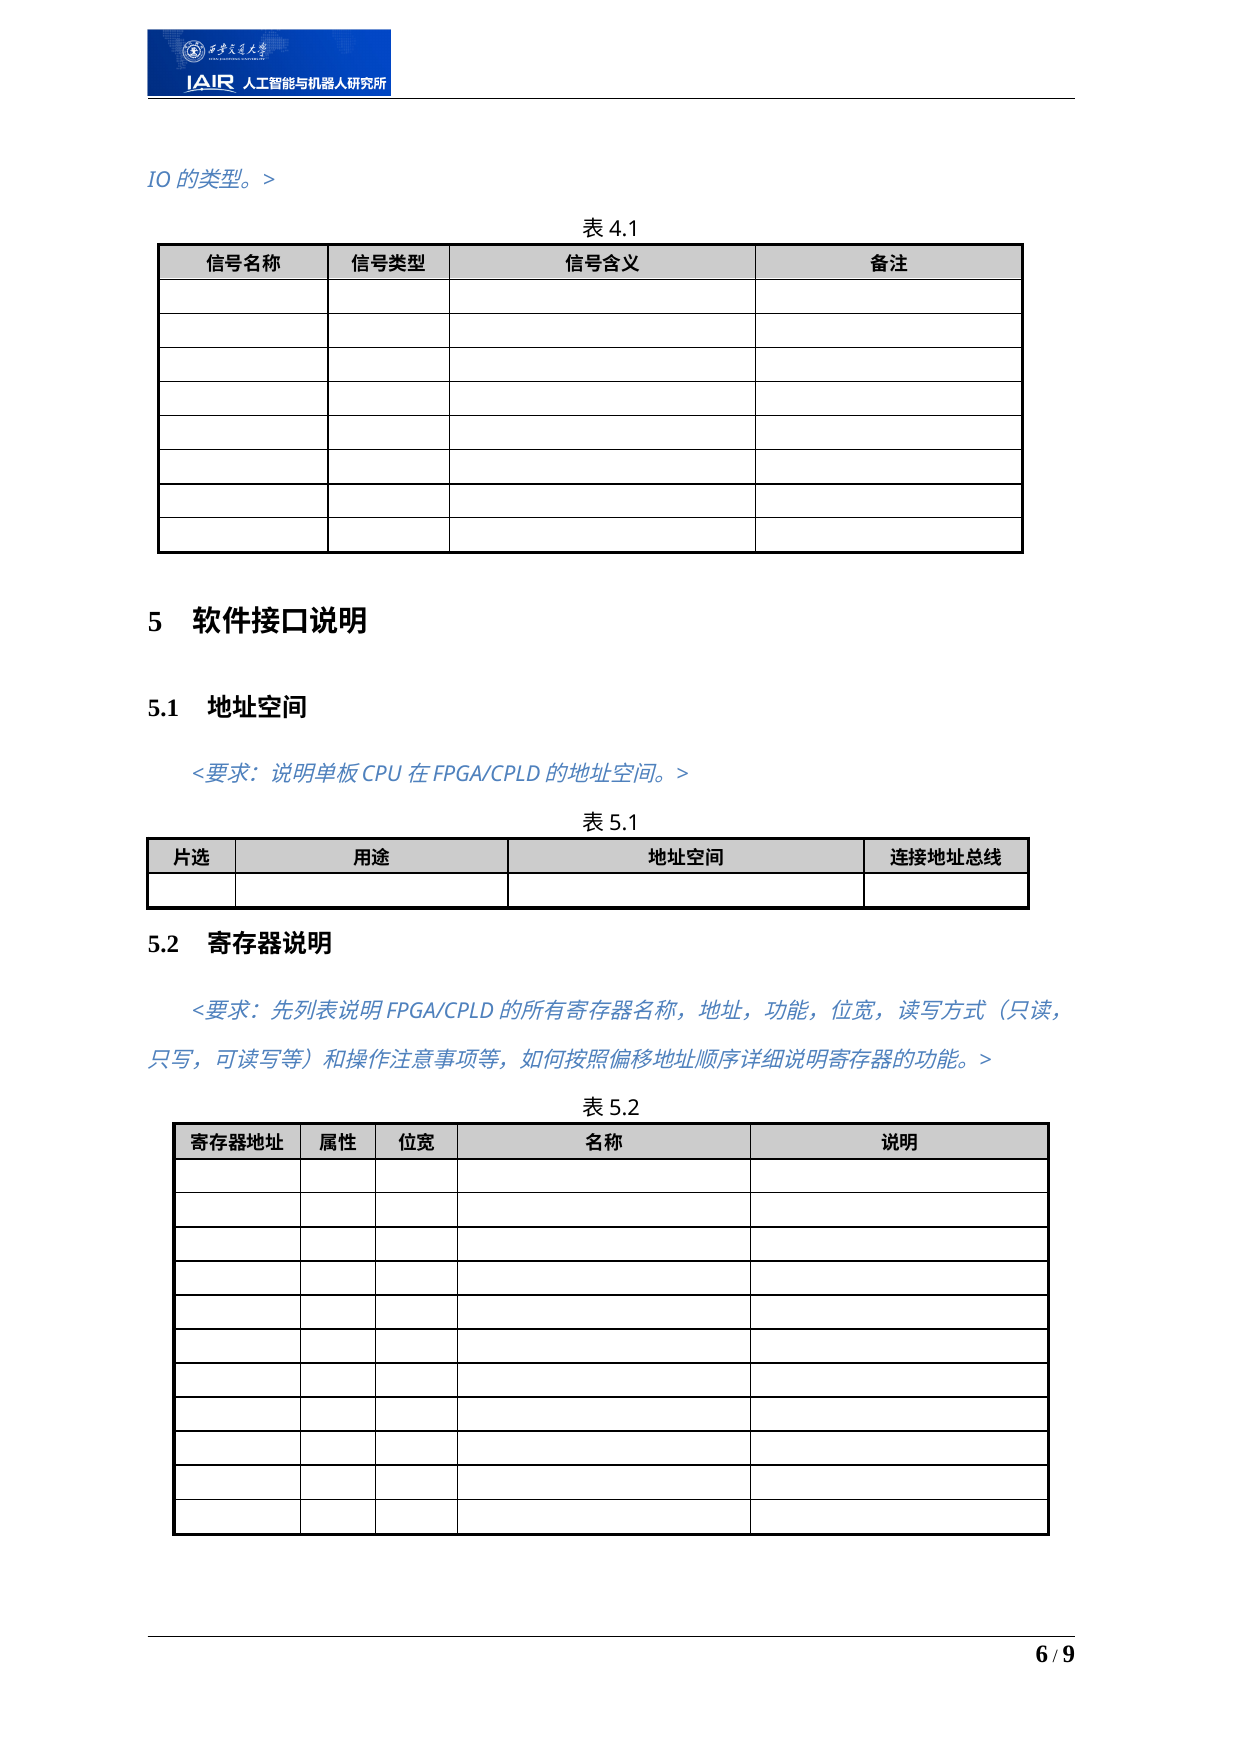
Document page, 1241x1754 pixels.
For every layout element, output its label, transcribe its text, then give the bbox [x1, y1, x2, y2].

table_cell [450, 348, 755, 381]
table_cell [751, 1500, 1047, 1532]
table_cell [301, 1160, 375, 1192]
table_cell [450, 416, 755, 449]
table_cell [176, 1398, 300, 1430]
table_cell [236, 874, 507, 906]
table_cell [160, 280, 327, 312]
table_cell [450, 518, 755, 551]
text <要求：说明单板CPU在FPGA/CPLD的地址空间。> [148, 756, 1075, 788]
table_cell [450, 382, 755, 415]
table_cell [301, 1330, 375, 1362]
table_header 属性 [301, 1125, 375, 1158]
text 表5.1 [148, 804, 1075, 837]
table_cell [450, 485, 755, 517]
table_header 用途 [236, 840, 507, 872]
subtitle 地址空间 [148, 673, 1075, 738]
table_cell [176, 1228, 300, 1260]
table_cell [376, 1160, 457, 1192]
table_cell [329, 382, 449, 415]
table_header 片选 [149, 840, 235, 872]
table_cell [450, 450, 755, 483]
table_cell [458, 1432, 750, 1464]
table_header 说明 [751, 1125, 1047, 1158]
table_cell [301, 1364, 375, 1396]
table_cell [376, 1466, 457, 1498]
table_cell [376, 1500, 457, 1532]
table_cell [149, 874, 235, 906]
table_cell [751, 1228, 1047, 1260]
table_cell [751, 1296, 1047, 1328]
subtitle 软件接口说明 [148, 587, 1075, 652]
table_cell [376, 1364, 457, 1396]
table_cell [301, 1466, 375, 1498]
table_cell [301, 1262, 375, 1294]
table_cell [376, 1432, 457, 1464]
table_cell [751, 1466, 1047, 1498]
table_header 位宽 [376, 1125, 457, 1158]
table_cell [301, 1500, 375, 1532]
table_cell [329, 518, 449, 551]
table_cell [301, 1193, 375, 1226]
text <要求：先列表说明FPGA/CPLD的所有寄存器名称，地址，功能，位宽，读写方式（只读，只写，可读写等）和操作注意事项等，如何按照偏移地址顺序详细说明寄存器的功能。> [148, 993, 1075, 1074]
table_cell [329, 280, 449, 312]
table_cell [176, 1432, 300, 1464]
table_cell [458, 1466, 750, 1498]
table_cell [751, 1193, 1047, 1226]
table_cell [756, 416, 1021, 449]
table_cell [751, 1330, 1047, 1362]
table_cell [176, 1466, 300, 1498]
subtitle 寄存器说明 [148, 909, 1075, 974]
table_cell [329, 348, 449, 381]
table_cell [756, 450, 1021, 483]
table_header 地址空间 [509, 840, 863, 872]
table_cell [176, 1193, 300, 1226]
table_cell [160, 485, 327, 517]
table_cell [329, 314, 449, 347]
table_cell [376, 1398, 457, 1430]
table_cell [751, 1262, 1047, 1294]
table_cell [301, 1228, 375, 1260]
table_cell [329, 416, 449, 449]
table_cell [756, 314, 1021, 347]
table_header 寄存器地址 [176, 1125, 300, 1158]
table_cell [376, 1296, 457, 1328]
table_cell [458, 1296, 750, 1328]
table_cell [450, 314, 755, 347]
table_cell [176, 1262, 300, 1294]
table_cell [176, 1160, 300, 1192]
table_cell [376, 1228, 457, 1260]
table_header 信号名称 [160, 246, 327, 278]
table_cell [160, 416, 327, 449]
table_cell [458, 1262, 750, 1294]
table_cell [176, 1364, 300, 1396]
table_cell [756, 348, 1021, 381]
table_cell [756, 518, 1021, 551]
table_cell [160, 348, 327, 381]
table_cell [176, 1296, 300, 1328]
table_cell [176, 1330, 300, 1362]
table_cell [458, 1398, 750, 1430]
table_cell [160, 382, 327, 415]
table_cell [509, 874, 863, 906]
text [148, 162, 1075, 194]
table_cell [176, 1500, 300, 1532]
picture [147, 29, 391, 96]
table_cell [756, 382, 1021, 415]
table_header 信号含义 [450, 246, 755, 278]
table_cell [329, 450, 449, 483]
table_cell [376, 1193, 457, 1226]
table_cell [751, 1432, 1047, 1464]
table_header 连接地址总线 [865, 840, 1027, 872]
table_cell [458, 1364, 750, 1396]
table_cell [376, 1330, 457, 1362]
table_cell [458, 1228, 750, 1260]
table_cell [329, 485, 449, 517]
table_cell [751, 1398, 1047, 1430]
table_cell [301, 1296, 375, 1328]
table_cell [160, 314, 327, 347]
table_cell [756, 485, 1021, 517]
table_cell [458, 1193, 750, 1226]
table_cell [458, 1330, 750, 1362]
table_header 名称 [458, 1125, 750, 1158]
text 表4.1 [148, 210, 1075, 243]
table_cell [450, 280, 755, 312]
table_cell [160, 518, 327, 551]
table_cell [376, 1262, 457, 1294]
table_cell [160, 450, 327, 483]
table_cell [301, 1432, 375, 1464]
table_cell [756, 280, 1021, 312]
table_header 备注 [756, 246, 1021, 278]
table_cell [751, 1364, 1047, 1396]
text 表5.2 [148, 1090, 1075, 1122]
table_cell [865, 874, 1027, 906]
table_header 信号类型 [329, 246, 449, 278]
table_cell [751, 1160, 1047, 1192]
table_cell [458, 1160, 750, 1192]
table_cell [458, 1500, 750, 1532]
table_cell [301, 1398, 375, 1430]
